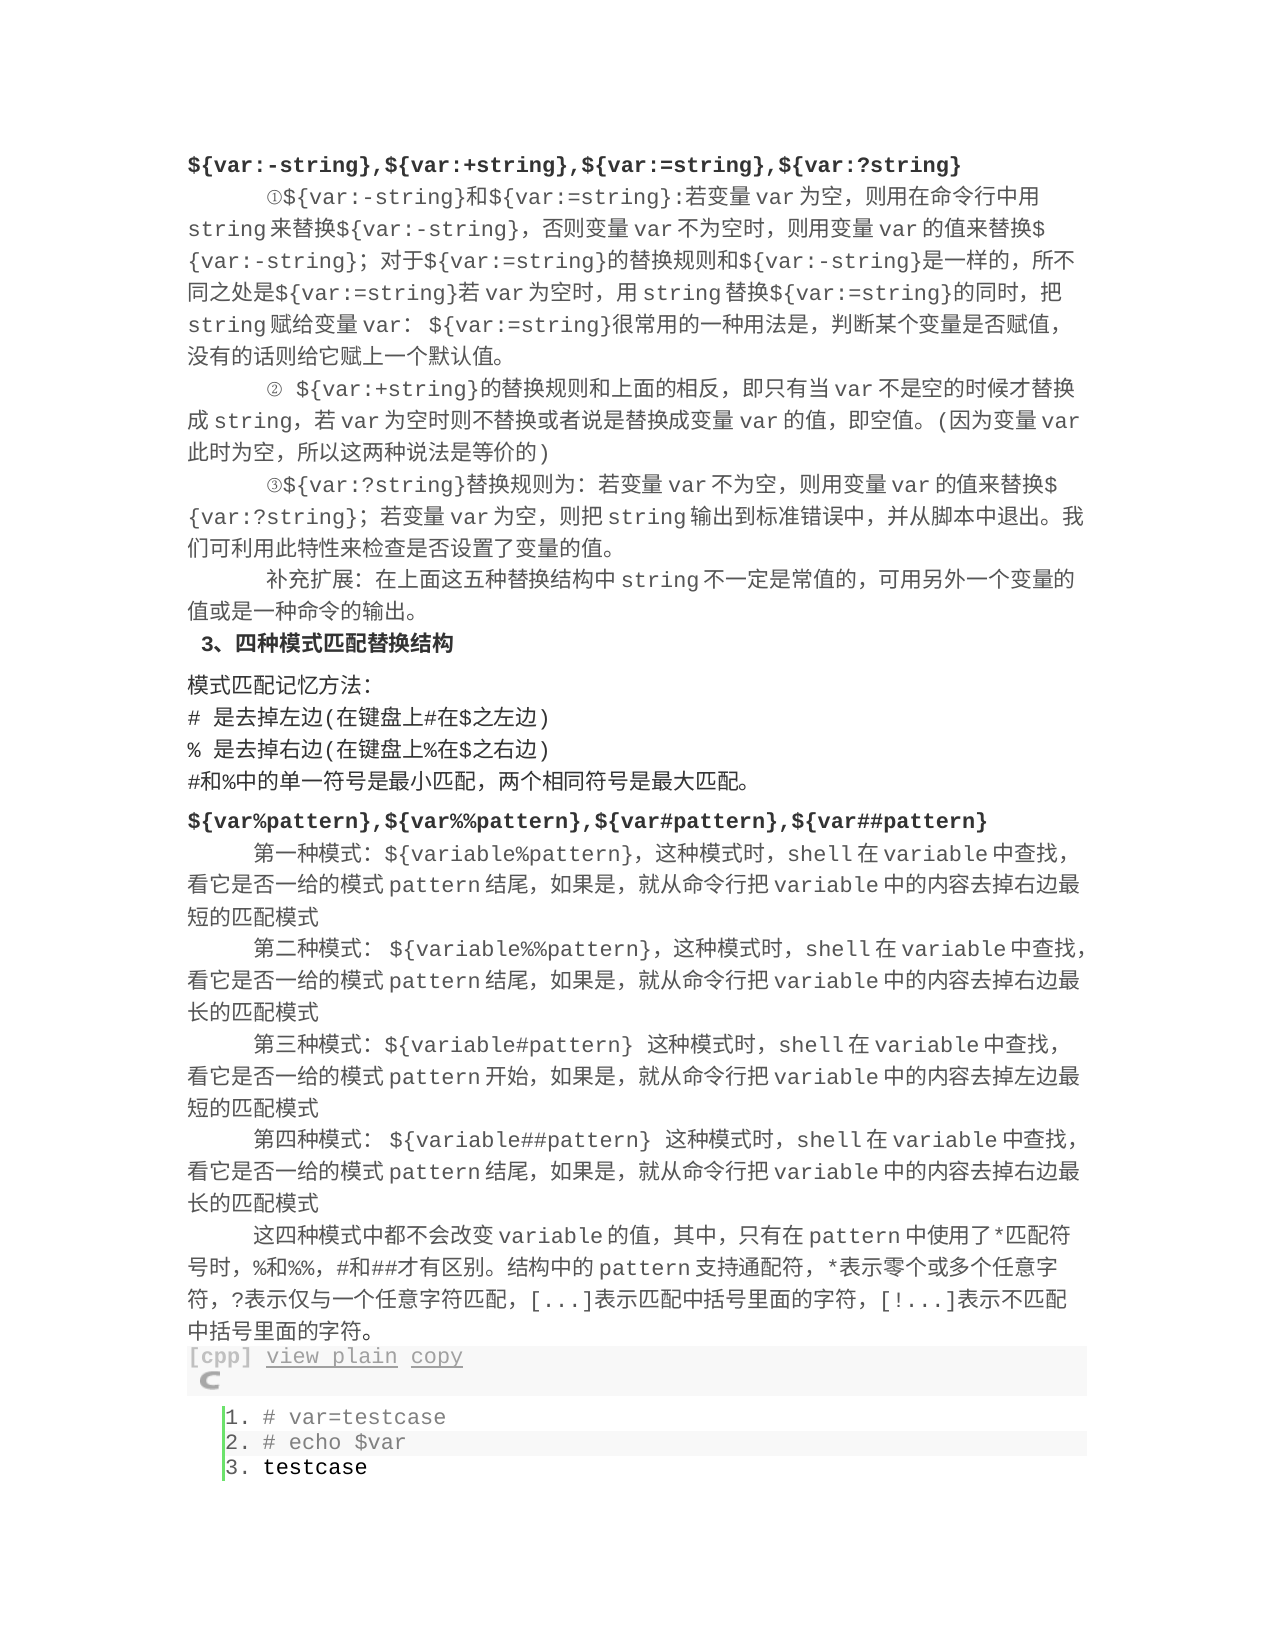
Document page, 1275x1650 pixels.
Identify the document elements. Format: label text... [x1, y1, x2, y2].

text 模式匹配记忆方法： # 是去掉左边(在键盘上#在$之左边) % 是去掉右边(在键盘上%在$之右边) #和%中的单一符号是最小匹配，两个相同符号是最大匹配。 [187, 668, 1087, 796]
list # echo $var [225, 1431, 1087, 1456]
text ${var%pattern},${var%%pattern},${var#pattern},${var##pattern} [187, 806, 1087, 836]
text [cpp] view plain copy [187, 1346, 1087, 1370]
text 第一种模式：${variable%pattern}，这种模式时，shell在variable中查找，看它是否一给的模式pattern结尾，如果是，就从命令行把variable中的内容去掉右边最短的匹配模式 第二种模式： ${variable%%pattern}，这种模式时，shell在variable中查找，看它是否一给的模式pattern结尾，如果是，就从命令行把variable中的内容去掉右边最长的匹配模式 第三种模式：${variable#pattern} 这种模式时，shell在variable中查找，看它是否一给的模式pattern开始，如果是，就从命令行把variable中的内容去掉左边最短的匹配模式 第四种模式： ${variable##pattern} 这种模式时，shell在variable中查找，看它是否一给的模式pattern结尾，如果是，就从命令行把variable中的内容去掉右边最长的匹配模式 这四种模式中都不会改变variable的值，其中，只有在pattern中使用了*匹配符号时，%和%%，#和##才有区别。结构中的pattern支持通配符，*表示零个或多个任意字符，?表示仅与一个任意字符匹配，[...]表示匹配中括号里面的字符，[!...]表示不匹配中括号里面的字符。 [187, 836, 1087, 1346]
text 3、四种模式匹配替换结构 [187, 626, 1087, 658]
list # var=testcase [225, 1406, 1087, 1431]
text ${var:-string},${var:+string},${var:=string},${var:?string} [187, 150, 1087, 179]
picture [200, 1370, 220, 1390]
list testcase [225, 1456, 1087, 1481]
text ①${var:-string}和${var:=string}:若变量var为空，则用在命令行中用string来替换${var:-string}，否则变量var不为空时，则用变量var的值来替换${var:-string}；对于${var:=string}的替换规则和${var:-string}是一样的，所不同之处是${var:=string}若var为空时，用string替换${var:=string}的同时，把string赋给变量var： ${var:=string}很常用的一种用法是，判断某个变量是否赋值，没有的话则给它赋上一个默认值。 ② ${var:+string}的替换规则和上面的相反，即只有当var不是空的时候才替换成string，若var为空时则不替换或者说是替换成变量 var的值，即空值。(因为变量var此时为空，所以这两种说法是等价的) ③${var:?string}替换规则为：若变量var不为空，则用变量var的值来替换${var:?string}；若变量var为空，则把string输出到标准错误中，并从脚本中退出。我们可利用此特性来检查是否设置了变量的值。 补充扩展：在上面这五种替换结构中string不一定是常值的，可用另外一个变量的值或是一种命令的输出。 [187, 179, 1087, 626]
